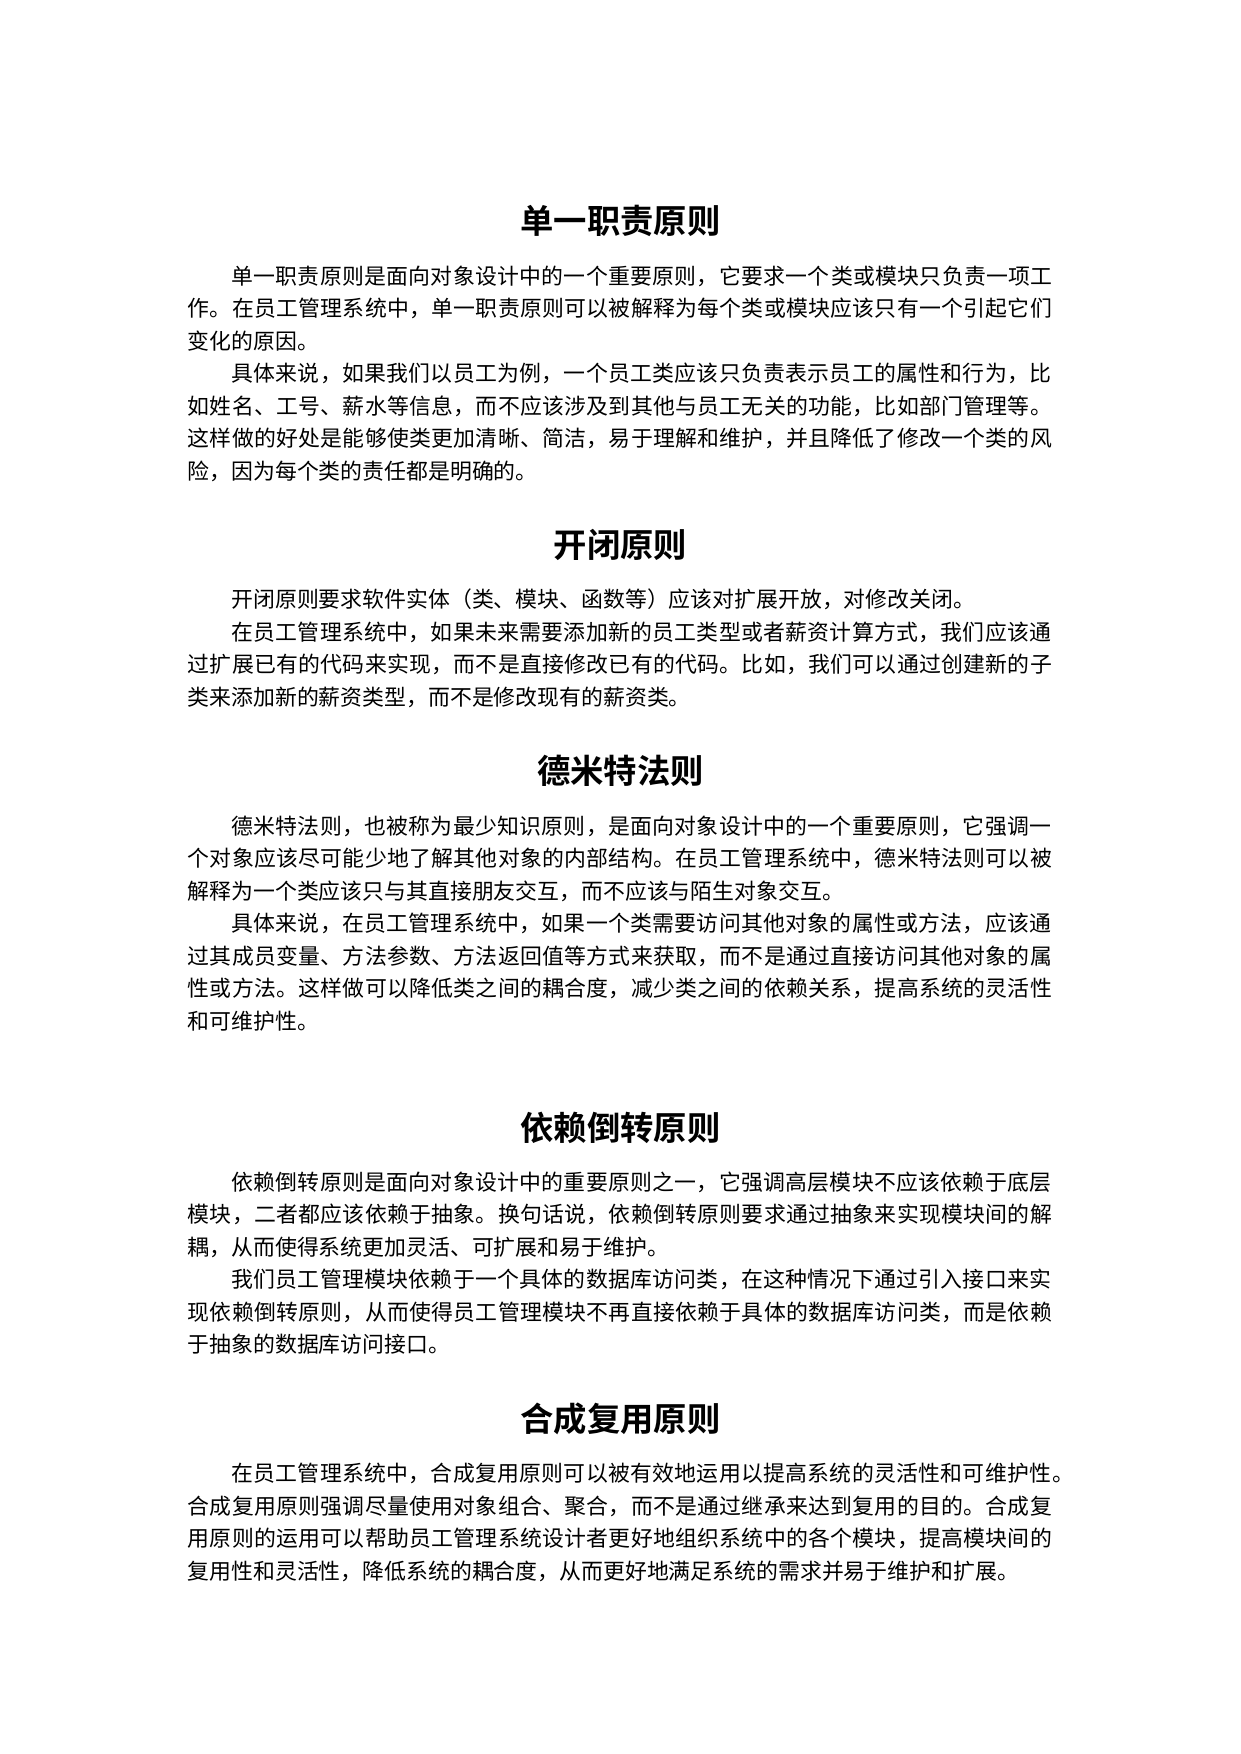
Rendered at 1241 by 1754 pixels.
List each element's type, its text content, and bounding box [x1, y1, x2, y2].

title 依赖倒转原则 [187, 1093, 1053, 1158]
text 依赖倒转原则是面向对象设计中的重要原则之一，它强调高层模块不应该依赖于底层模块，二者都应该依赖于抽象。换句话说，依赖倒转原则要求通过抽象来实现模块间的解耦，从而使得系统更加灵活、可扩展和易于维护。 [187, 1164, 1053, 1262]
title 德米特法则 [187, 737, 1053, 802]
text 在员工管理系统中，如果未来需要添加新的员工类型或者薪资计算方式，我们应该通过扩展已有的代码来实现，而不是直接修改已有的代码。比如，我们可以通过创建新的子类来添加新的薪资类型，而不是修改现有的薪资类。 [187, 614, 1053, 712]
title 合成复用原则 [187, 1384, 1053, 1449]
text 具体来说，在员工管理系统中，如果一个类需要访问其他对象的属性或方法，应该通过其成员变量、方法参数、方法返回值等方式来获取，而不是通过直接访问其他对象的属性或方法。这样做可以降低类之间的耦合度，减少类之间的依赖关系，提高系统的灵活性和可维护性。 [187, 906, 1053, 1036]
title 单一职责原则 [187, 187, 1053, 252]
text 德米特法则，也被称为最少知识原则，是面向对象设计中的一个重要原则，它强调一个对象应该尽可能少地了解其他对象的内部结构。在员工管理系统中，德米特法则可以被解释为一个类应该只与其直接朋友交互，而不应该与陌生对象交互。 [187, 808, 1053, 906]
text 开闭原则要求软件实体（类、模块、函数等）应该对扩展开放，对修改关闭。 [187, 582, 1053, 614]
text 我们员工管理模块依赖于一个具体的数据库访问类，在这种情况下通过引入接口来实现依赖倒转原则，从而使得员工管理模块不再直接依赖于具体的数据库访问类，而是依赖于抽象的数据库访问接口。 [187, 1262, 1053, 1359]
text 具体来说，如果我们以员工为例，一个员工类应该只负责表示员工的属性和行为，比如姓名、工号、薪水等信息，而不应该涉及到其他与员工无关的功能，比如部门管理等。这样做的好处是能够使类更加清晰、简洁，易于理解和维护，并且降低了修改一个类的风险，因为每个类的责任都是明确的。 [187, 356, 1053, 486]
text 单一职责原则是面向对象设计中的一个重要原则，它要求一个类或模块只负责一项工作。在员工管理系统中，单一职责原则可以被解释为每个类或模块应该只有一个引起它们变化的原因。 [187, 258, 1053, 356]
title 开闭原则 [187, 511, 1053, 576]
text 在员工管理系统中，合成复用原则可以被有效地运用以提高系统的灵活性和可维护性。合成复用原则强调尽量使用对象组合、聚合，而不是通过继承来达到复用的目的。合成复用原则的运用可以帮助员工管理系统设计者更好地组织系统中的各个模块，提高模块间的复用性和灵活性，降低系统的耦合度，从而更好地满足系统的需求并易于维护和扩展。 [187, 1456, 1053, 1586]
